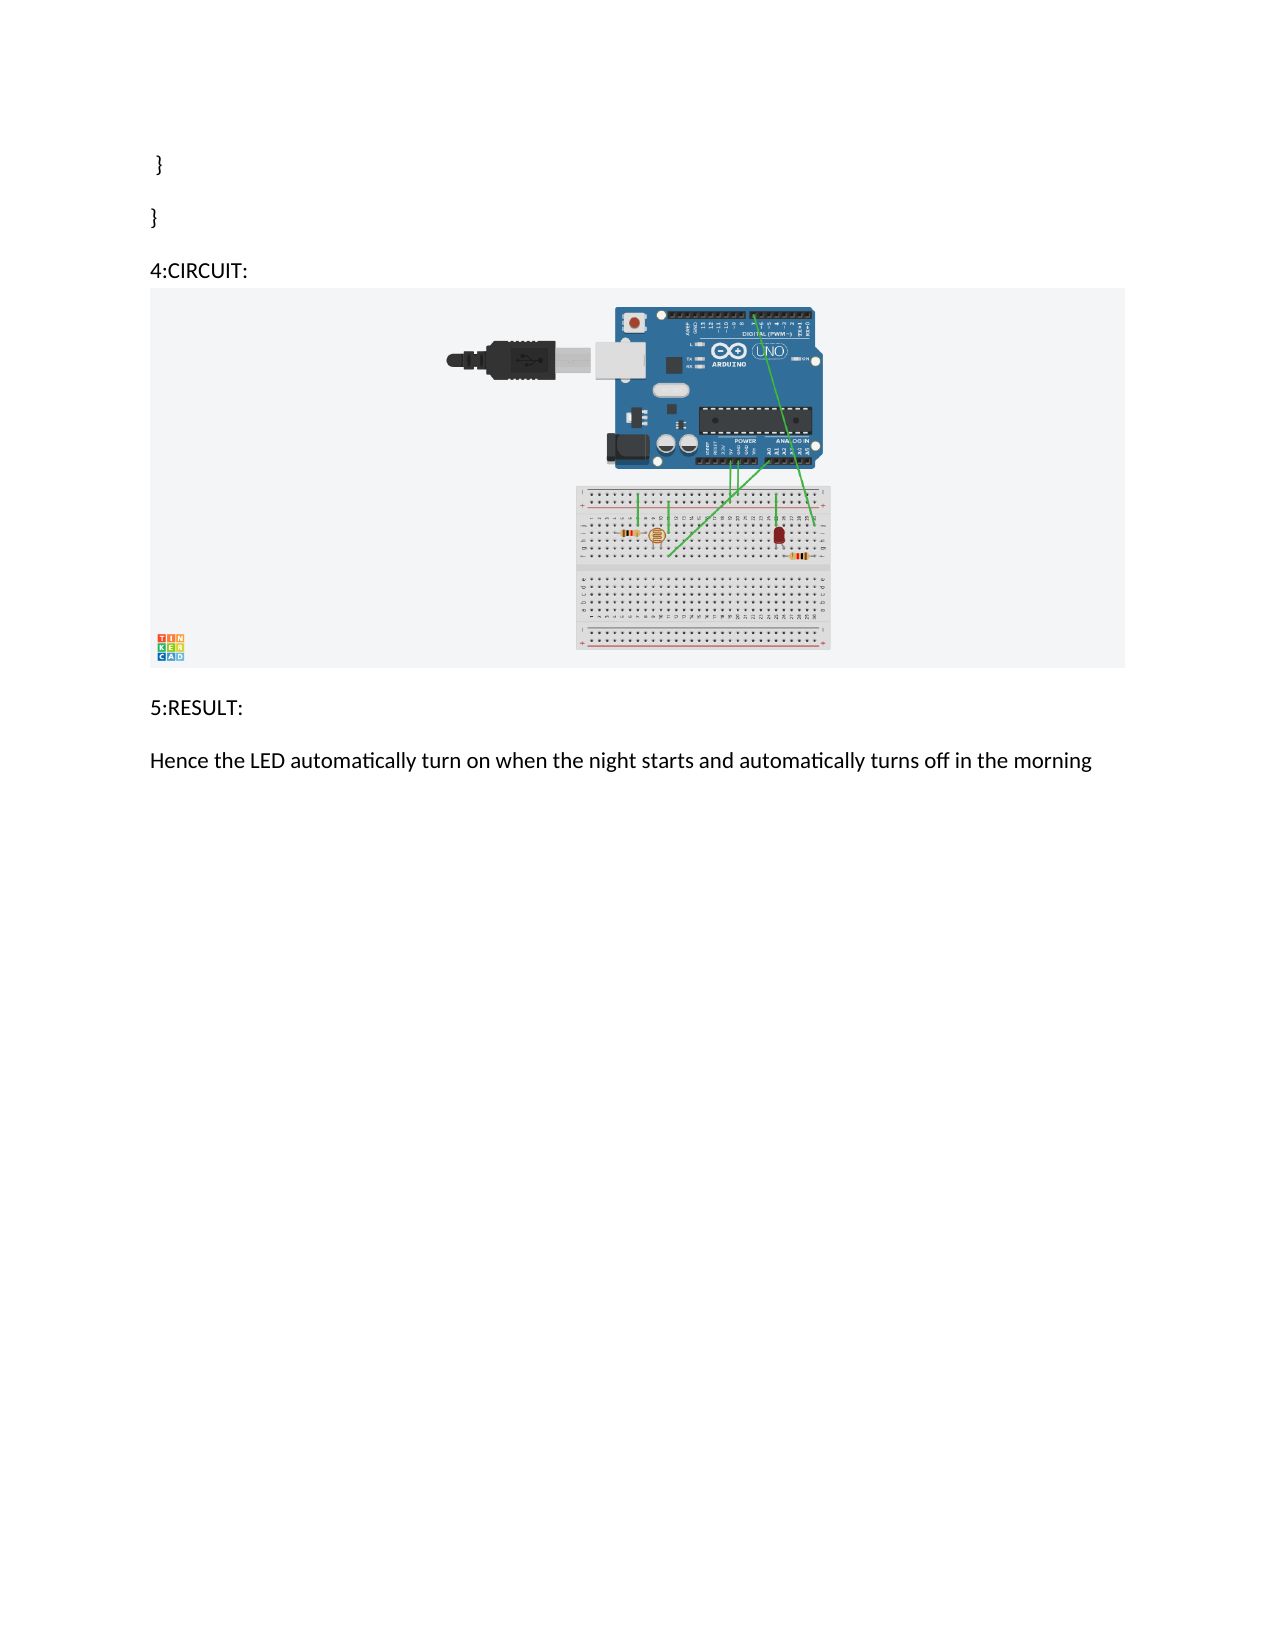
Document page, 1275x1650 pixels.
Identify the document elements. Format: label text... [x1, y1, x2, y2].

text Hence the LED automatically turn on when the night starts and automatically turns off in the morning [150, 746, 1125, 774]
text } [150, 150, 1125, 178]
text 4:CIRCUIT: [150, 256, 1125, 288]
text } [150, 203, 1125, 231]
text 5:RESULT: [150, 693, 1125, 721]
picture [150, 288, 1125, 668]
